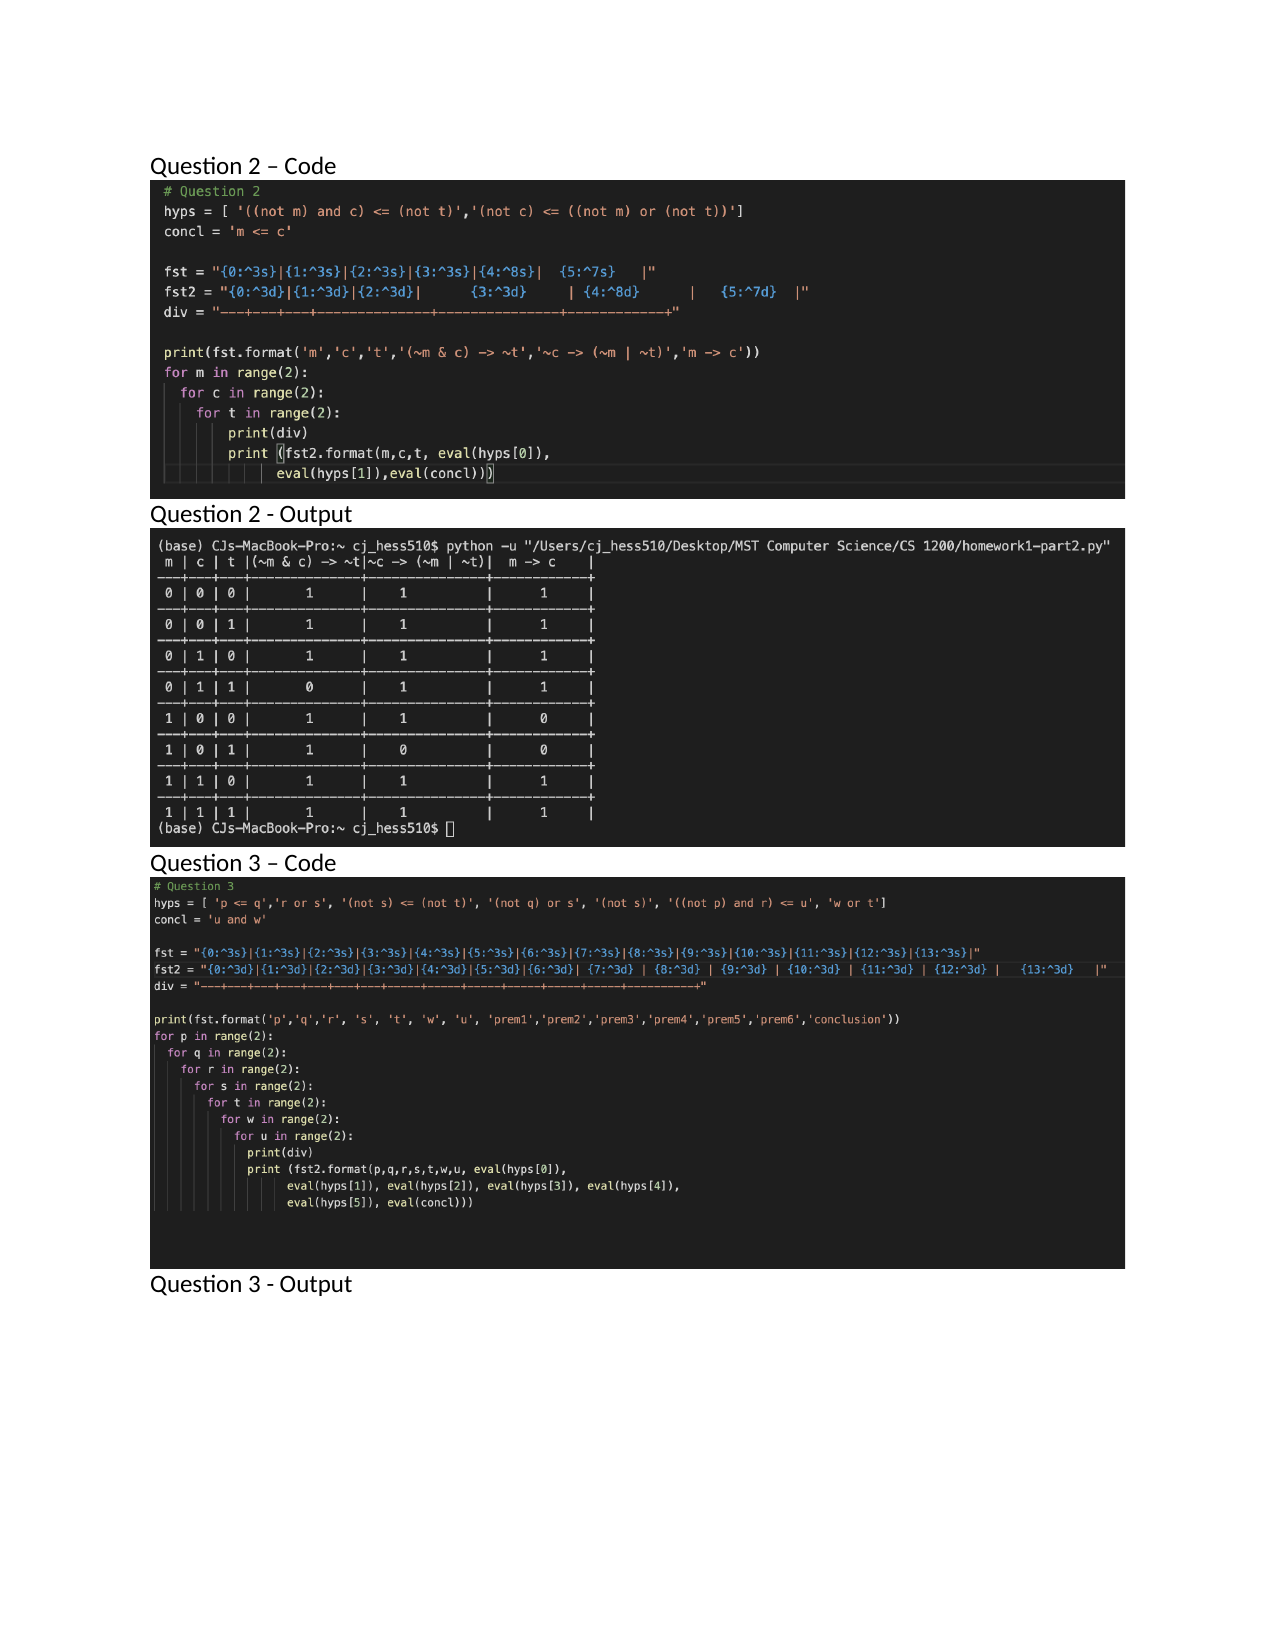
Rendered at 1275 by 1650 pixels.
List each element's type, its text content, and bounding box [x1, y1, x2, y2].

picture [150, 528, 1125, 847]
text Question 2 - Output [150, 499, 1125, 528]
text Question 2 – Code [150, 150, 1125, 180]
picture [150, 180, 1125, 499]
text Question 3 - Output [150, 1269, 1125, 1299]
picture [150, 877, 1125, 1269]
text Question 3 – Code [150, 847, 1125, 877]
